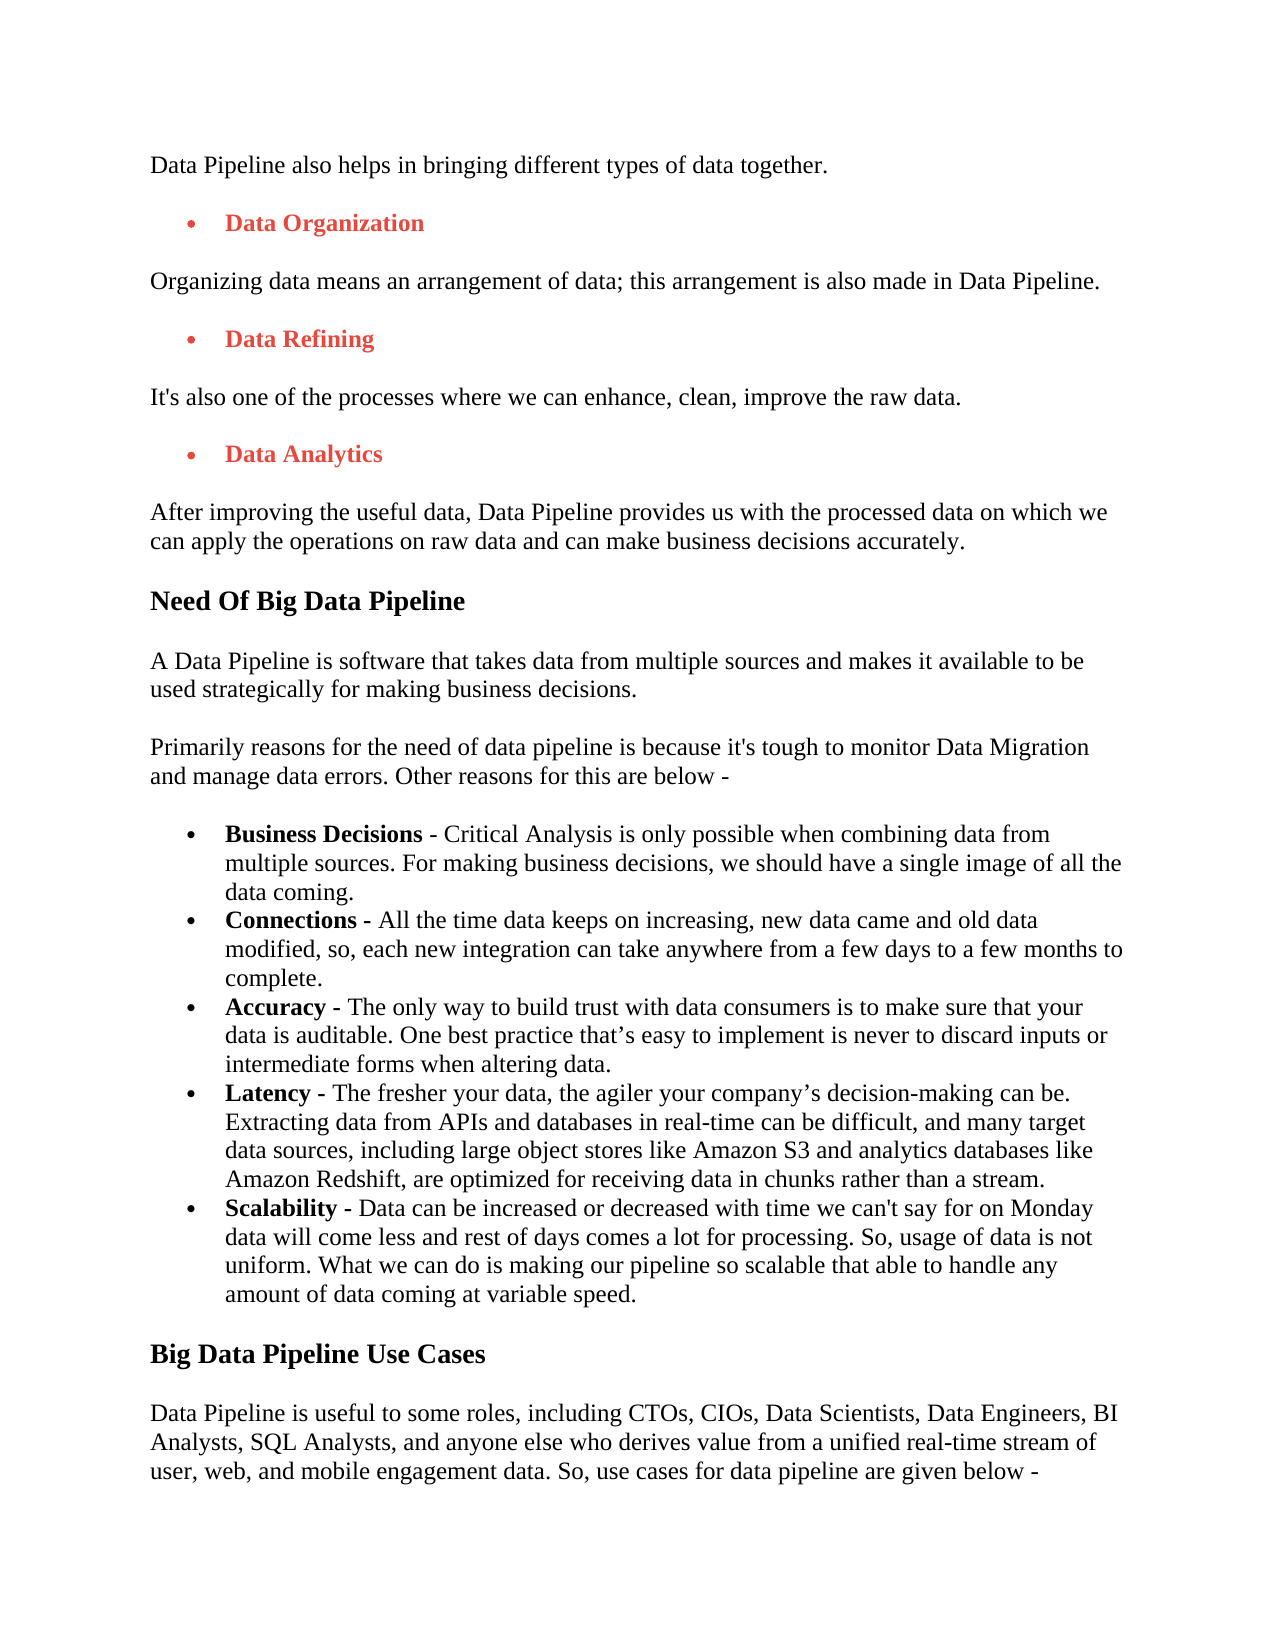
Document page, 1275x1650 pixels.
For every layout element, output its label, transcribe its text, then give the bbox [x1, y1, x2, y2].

list Business Decisions - Critical Analysis is only possible when combining data from multiple sources. For making business decisions, we should have a single image of all the data coming. [187, 819, 1125, 905]
text Organizing data means an arrangement of data; this arrangement is also made in Data Pipeline. [150, 266, 1125, 294]
list Scalability - Data can be increased or decreased with time we can't say for on Monday data will come less and rest of days comes a lot for processing. So, usage of data is not uniform. What we can do is making our pipeline so scalable that able to handle any amount of data coming at variable speed. [187, 1193, 1125, 1308]
list Data Refining [187, 324, 1125, 352]
list Latency - The fresher your data, the agiler your company’s decision-making can be. Extracting data from APIs and databases in real-time can be difficult, and many target data sources, including large object stores like Amazon S3 and analytics databases like Amazon Redshift, are optimized for receiving data in chunks rather than a stream. [187, 1078, 1125, 1193]
text After improving the useful data, Data Pipeline provides us with the processed data on which we can apply the operations on raw data and can make business decisions accurately. [150, 497, 1125, 555]
list Data Organization [187, 208, 1125, 237]
text Primarily reasons for the need of data pipeline is because it's tough to monitor Data Migration and manage data errors. Other reasons for this are below - [150, 732, 1125, 790]
list Accuracy - The only way to build trust with data consumers is to make sure that your data is auditable. One best practice that’s easy to implement is never to discard inputs or intermediate forms when altering data. [187, 992, 1125, 1078]
list Data Analytics [187, 439, 1125, 468]
text Need Of Big Data Pipeline [150, 584, 1125, 617]
text Data Pipeline is useful to some roles, including CTOs, CIOs, Data Scientists, Data Engineers, BI Analysts, SQL Analysts, and anyone else who derives value from a unified real-time stream of user, web, and mobile engagement data. So, use cases for data pipeline are given below - [150, 1398, 1125, 1485]
text Big Data Pipeline Use Cases [150, 1337, 1125, 1369]
text A Data Pipeline is software that takes data from multiple sources and makes it available to be used strategically for making business decisions. [150, 646, 1125, 703]
list Connections - All the time data keeps on increasing, new data came and old data modified, so, each new integration can take anywhere from a few days to a few months to complete. [187, 905, 1125, 992]
text Data Pipeline also helps in bringing different types of data together. [150, 150, 1125, 179]
text It's also one of the processes where we can enhance, clean, improve the raw data. [150, 382, 1125, 410]
